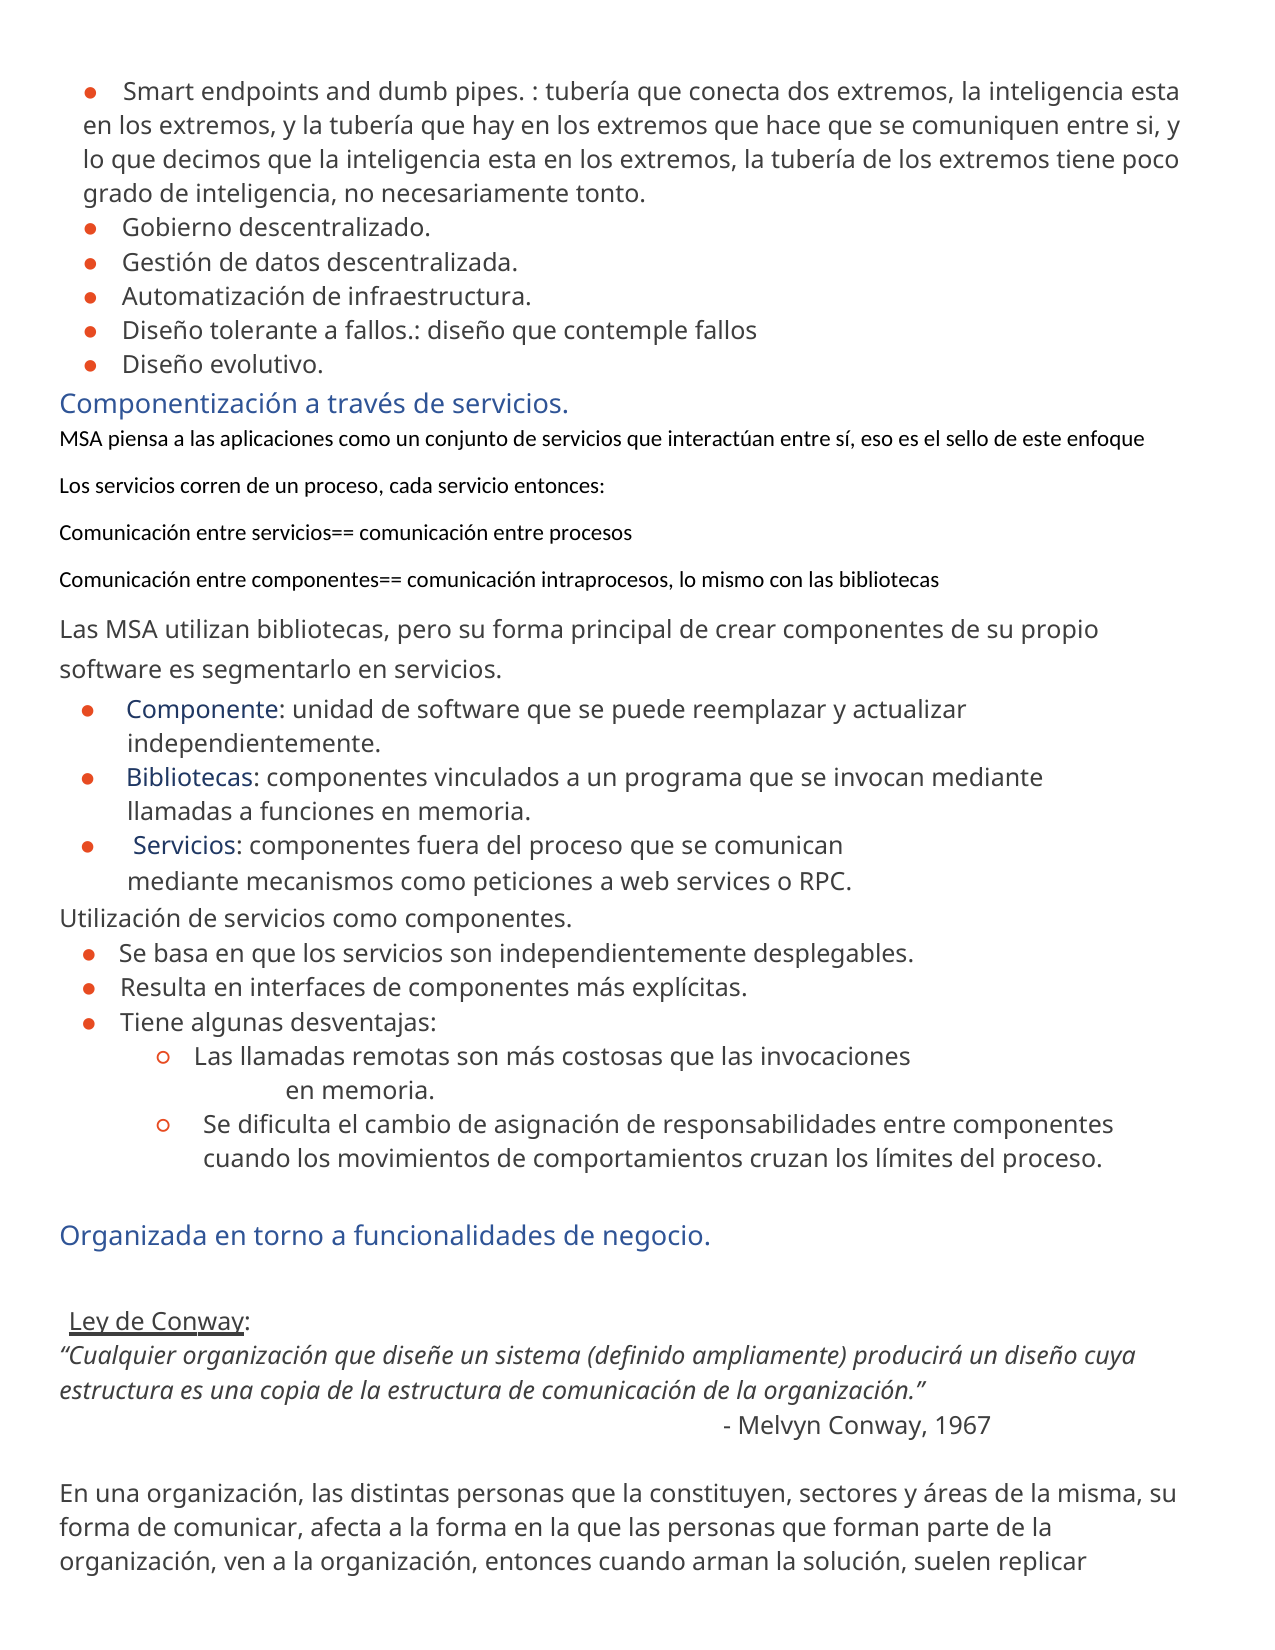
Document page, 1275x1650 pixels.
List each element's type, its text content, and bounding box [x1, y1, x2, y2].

text Utilización de servicios como componentes. [59, 899, 1181, 935]
subtitle Componentización a través de servicios. [59, 384, 1181, 421]
text ● Tiene algunas desventajas: [81, 1004, 1181, 1038]
text ● Gobierno descentralizado. [83, 210, 1181, 244]
subtitle Organizada en torno a funcionalidades de negocio. [59, 1217, 1181, 1253]
text en memoria. [198, 1073, 521, 1107]
text Comunicación entre componentes== comunicación intraprocesos, lo mismo con las bibliotecas [59, 565, 1181, 593]
text Los servicios corren de un proceso, cada servicio entonces: [59, 471, 1181, 499]
text ○ Las llamadas remotas son más costosas que las invocaciones [156, 1038, 1188, 1072]
text ● Diseño tolerante a fallos.: diseño que contemple fallos [83, 312, 1181, 346]
text ● Resulta en interfaces de componentes más explícitas. [81, 970, 1181, 1004]
text ● Diseño evolutivo. [83, 346, 1181, 380]
text ● Componente: unidad de software que se puede reemplazar y actualizar independientemente. [80, 691, 1177, 759]
text mediante mecanismos como peticiones a web services o RPC. [127, 864, 1187, 898]
text ● Bibliotecas: componentes vinculados a un programa que se invocan mediante llamadas a funciones en memoria. [80, 759, 1147, 828]
text MSA piensa a las aplicaciones como un conjunto de servicios que interactúan entre sí, eso es el sello de este enfoque [59, 424, 1181, 452]
text ● Gestión de datos descentralizada. [83, 244, 1181, 278]
text Las MSA utilizan bibliotecas, pero su forma principal de crear componentes de su propio software es segmentarlo en servicios. [59, 612, 1163, 686]
text Comunicación entre servicios== comunicación entre procesos [59, 518, 1181, 546]
text ● Se basa en que los servicios son independientemente desplegables. [81, 936, 1012, 970]
text - Melvyn Conway, 1967 [649, 1407, 1181, 1441]
text ● Servicios: componentes fuera del proceso que se comunican [80, 828, 1181, 862]
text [59, 1476, 1181, 1578]
text “Cualquier organización que diseñe un sistema (definido ampliamente) producirá un diseño cuya estructura es una copia de la estructura de comunicación de la organización.” [59, 1337, 1177, 1406]
text ● Automatización de infraestructura. [83, 278, 1181, 312]
text ● Smart endpoints and dumb pipes. : tubería que conecta dos extremos, la inteligencia esta en los extremos, y la tubería que hay en los extremos que hace que se comuniquen entre si, y lo que decimos que la inteligencia esta en los extremos, la tubería de los extremos tiene poco grado de inteligencia, no necesariamente tonto. [83, 74, 1181, 210]
text Ley de Conway: [68, 1303, 1181, 1337]
text ○ Se dificulta el cambio de asignación de responsabilidades entre componentes cuando los movimientos de comportamientos cruzan los límites del proceso. [156, 1107, 1148, 1175]
